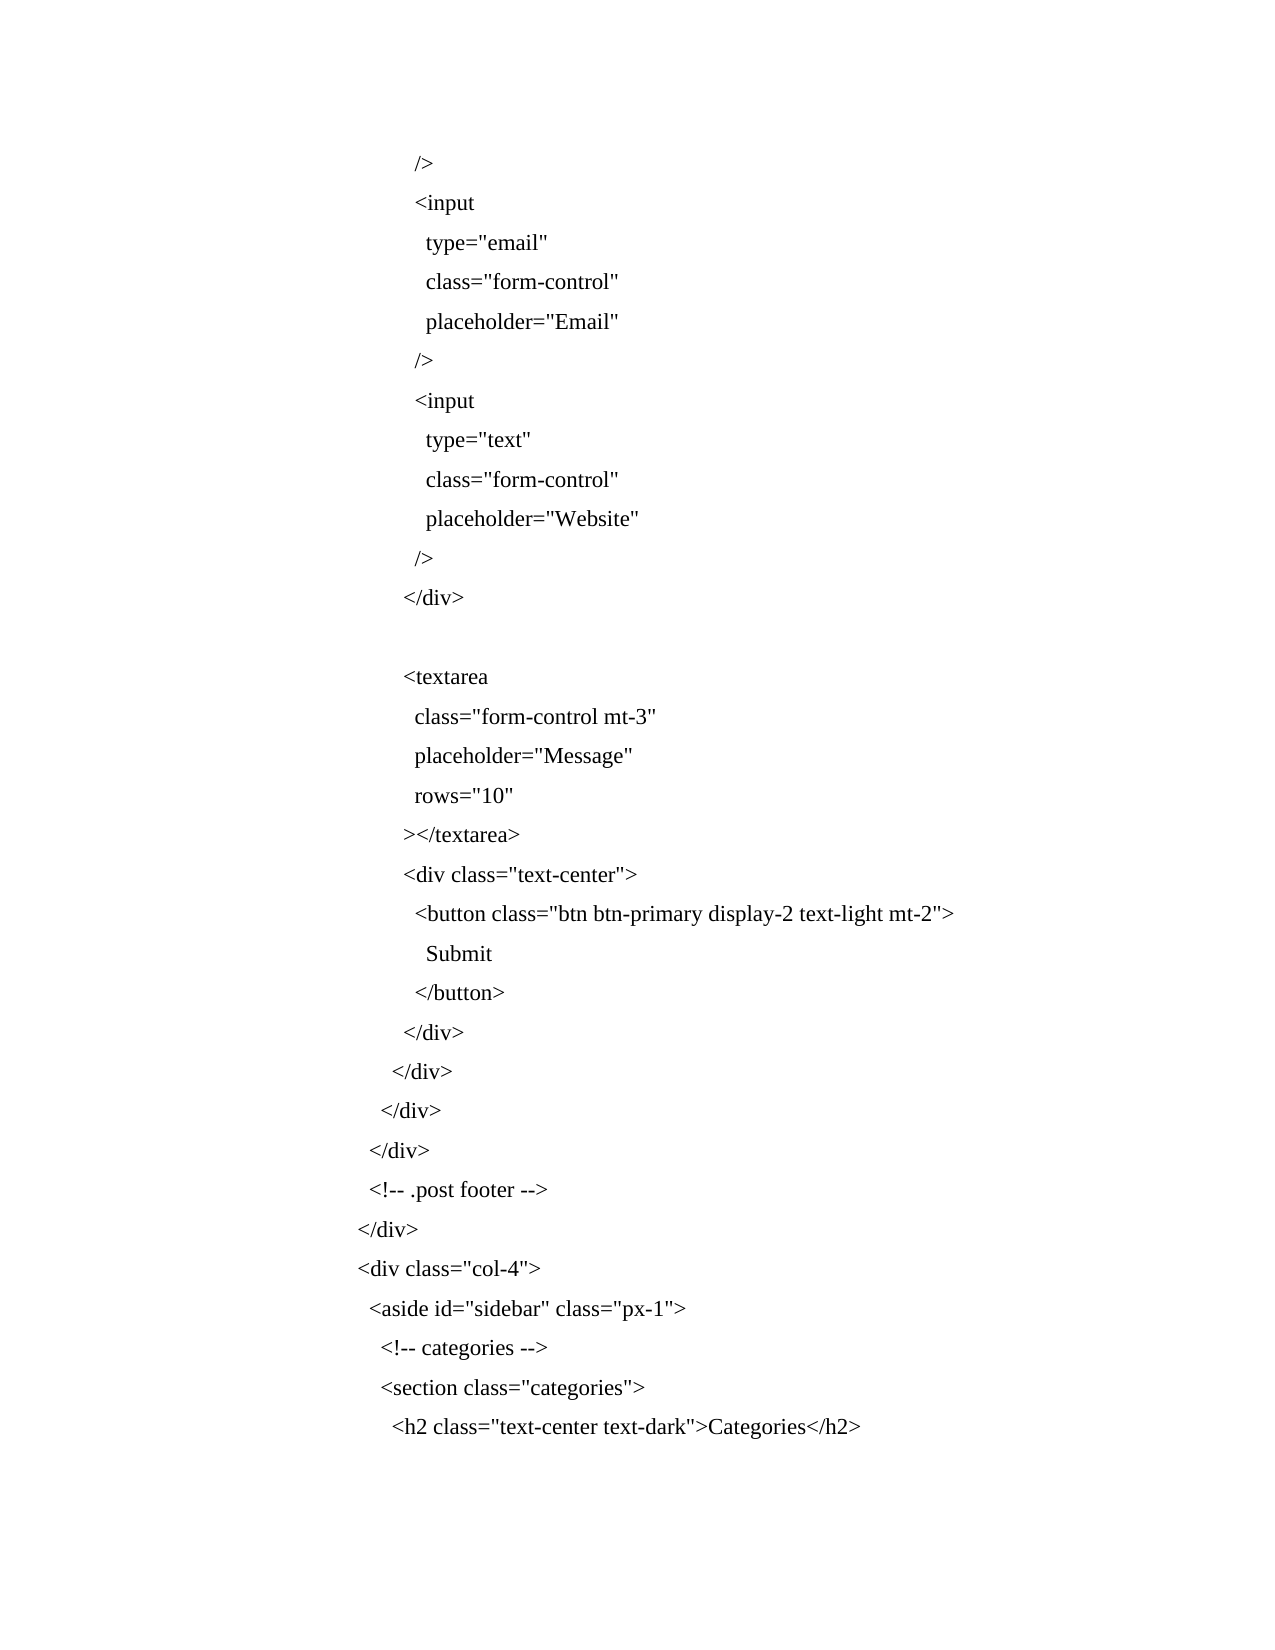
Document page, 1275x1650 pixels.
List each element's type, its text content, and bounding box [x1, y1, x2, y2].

list rows="10" [300, 782, 1125, 808]
list ></textarea> [300, 821, 1125, 847]
list </div> [300, 1058, 1125, 1084]
list </div> [300, 1018, 1125, 1045]
list </button> [300, 979, 1125, 1005]
list <textarea [300, 663, 1125, 689]
list </div> [300, 1216, 1125, 1242]
list <!-- categories --> [300, 1334, 1125, 1361]
list <div class="text-center"> [300, 861, 1125, 887]
list </div> [300, 1137, 1125, 1163]
list type="text" [300, 426, 1125, 453]
list <button class="btn btn-primary display-2 text-light mt-2"> [300, 900, 1125, 926]
list placeholder="Email" [300, 308, 1125, 334]
list <aside id="sidebar" class="px-1"> [300, 1295, 1125, 1321]
list <section class="categories"> [300, 1374, 1125, 1400]
list <input [300, 387, 1125, 413]
list /> [300, 347, 1125, 374]
list <h2 class="text-center text-dark">Categories</h2> [300, 1413, 1125, 1440]
list Submit [300, 939, 1125, 966]
list <input [300, 189, 1125, 216]
list class="form-control" [300, 466, 1125, 492]
list placeholder="Message" [300, 742, 1125, 768]
list type="email" [300, 229, 1125, 255]
list class="form-control mt-3" [300, 703, 1125, 729]
list <!-- .post footer --> [300, 1176, 1125, 1203]
list <div class="col-4"> [300, 1255, 1125, 1282]
list /> [300, 545, 1125, 571]
list class="form-control" [300, 268, 1125, 295]
list placeholder="Website" [300, 505, 1125, 532]
list </div> [300, 1097, 1125, 1124]
list </div> [300, 584, 1125, 611]
list /> [300, 150, 1125, 176]
